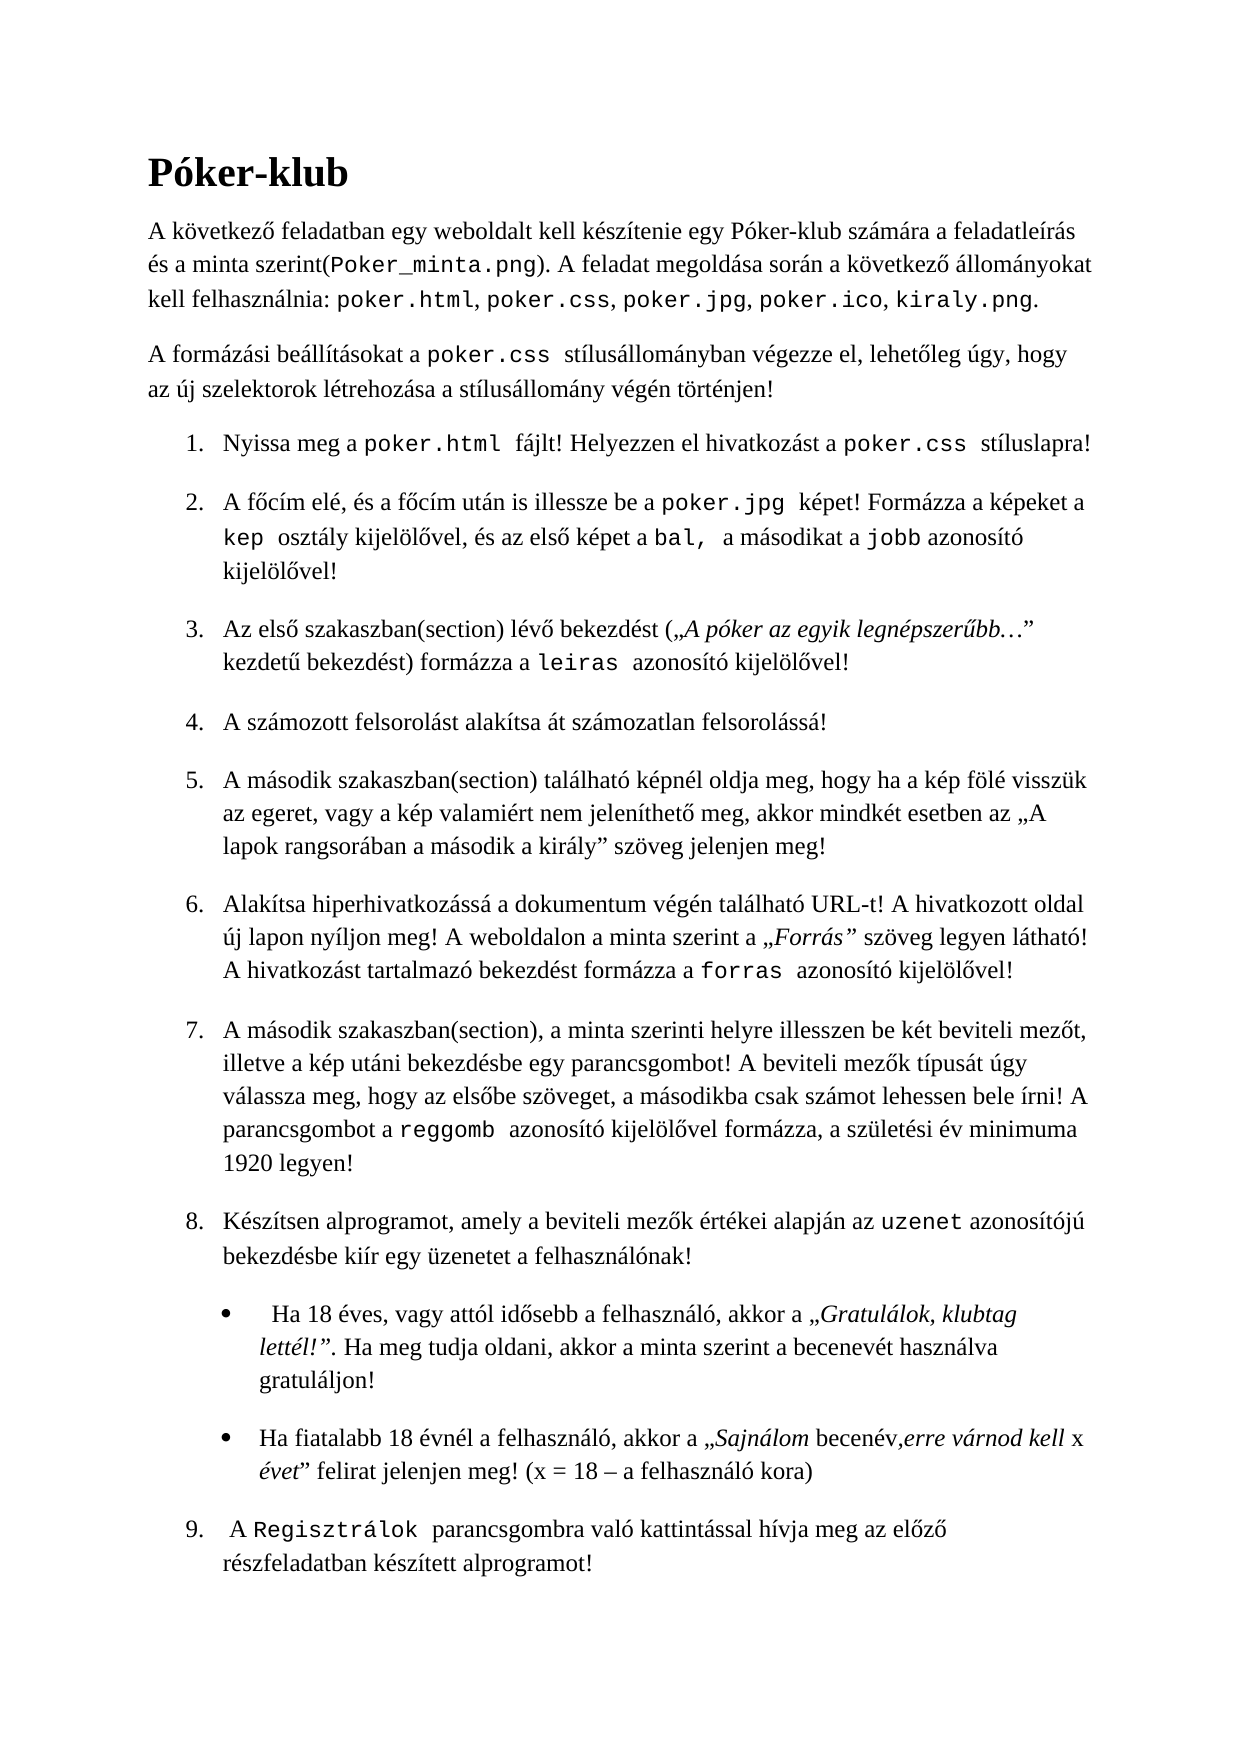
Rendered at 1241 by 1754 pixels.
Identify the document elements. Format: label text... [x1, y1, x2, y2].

text A formázási beállításokat a poker.css stílusállományban végezze el, lehetőleg úgy, hogy az új szelektorok létrehozása a stílusállomány végén történjen! [148, 339, 1093, 403]
text Póker-klub [148, 148, 1093, 196]
list Ha 18 éves, vagy attól idősebb a felhasználó, akkor a „Gratulálok, klubtag lettél!”. Ha meg tudja oldani, akkor a minta szerint a becenevét használva gratuláljon! [222, 1299, 1093, 1394]
list Alakítsa hiperhivatkozássá a dokumentum végén található URL-t! A hivatkozott oldal új lapon nyíljon meg! A weboldalon a minta szerint a „Forrás” szöveg legyen látható! A hivatkozást tartalmazó bekezdést formázza a forras azonosító kijelölővel! [185, 889, 1093, 985]
list A második szakaszban(section) található képnél oldja meg, hogy ha a kép fölé visszük az egeret, vagy a kép valamiért nem jeleníthető meg, akkor mindkét esetben az „A lapok rangsorában a második a király” szöveg jelenjen meg! [185, 765, 1093, 860]
list Ha fiatalabb 18 évnél a felhasználó, akkor a „Sajnálom becenév,erre várnod kell x évet” felirat jelenjen meg! (x = 18 – a felhasználó kora) [222, 1423, 1093, 1485]
list A számozott felsorolást alakítsa át számozatlan felsorolássá! [185, 707, 1093, 736]
list A főcím elé, és a főcím után is illessze be a poker.jpg képet! Formázza a képeket a kep osztály kijelölővel, és az első képet a bal, a másodikat a jobb azonosító kijelölővel! [185, 487, 1093, 585]
list Az első szakaszban(section) lévő bekezdést („A póker az egyik legnépszerűbb…” kezdetű bekezdést) formázza a leiras azonosító kijelölővel! [185, 614, 1093, 678]
list A második szakaszban(section), a minta szerinti helyre illesszen be két beviteli mezőt, illetve a kép utáni bekezdésbe egy parancsgombot! A beviteli mezők típusát úgy válassza meg, hogy az elsőbe szöveget, a másodikba csak számot lehessen bele írni! A parancsgombot a reggomb azonosító kijelölővel formázza, a születési év minimuma 1920 legyen! [185, 1015, 1093, 1177]
list Készítsen alprogramot, amely a beviteli mezők értékei alapján az uzenet azonosítójú bekezdésbe kiír egy üzenetet a felhasználónak! [185, 1206, 1093, 1270]
text A következő feladatban egy weboldalt kell készítenie egy Póker-klub számára a feladatleírás és a minta szerint(Poker_minta.png). A feladat megoldása során a következő állományokat kell felhasználnia: poker.html, poker.css, poker.jpg, poker.ico, kiraly.png. [148, 216, 1093, 314]
list Nyissa meg a poker.html fájlt! Helyezzen el hivatkozást a poker.css stíluslapra! [185, 428, 1093, 458]
list A Regisztrálok parancsgombra való kattintással hívja meg az előző részfeladatban készített alprogramot! [185, 1514, 1093, 1577]
